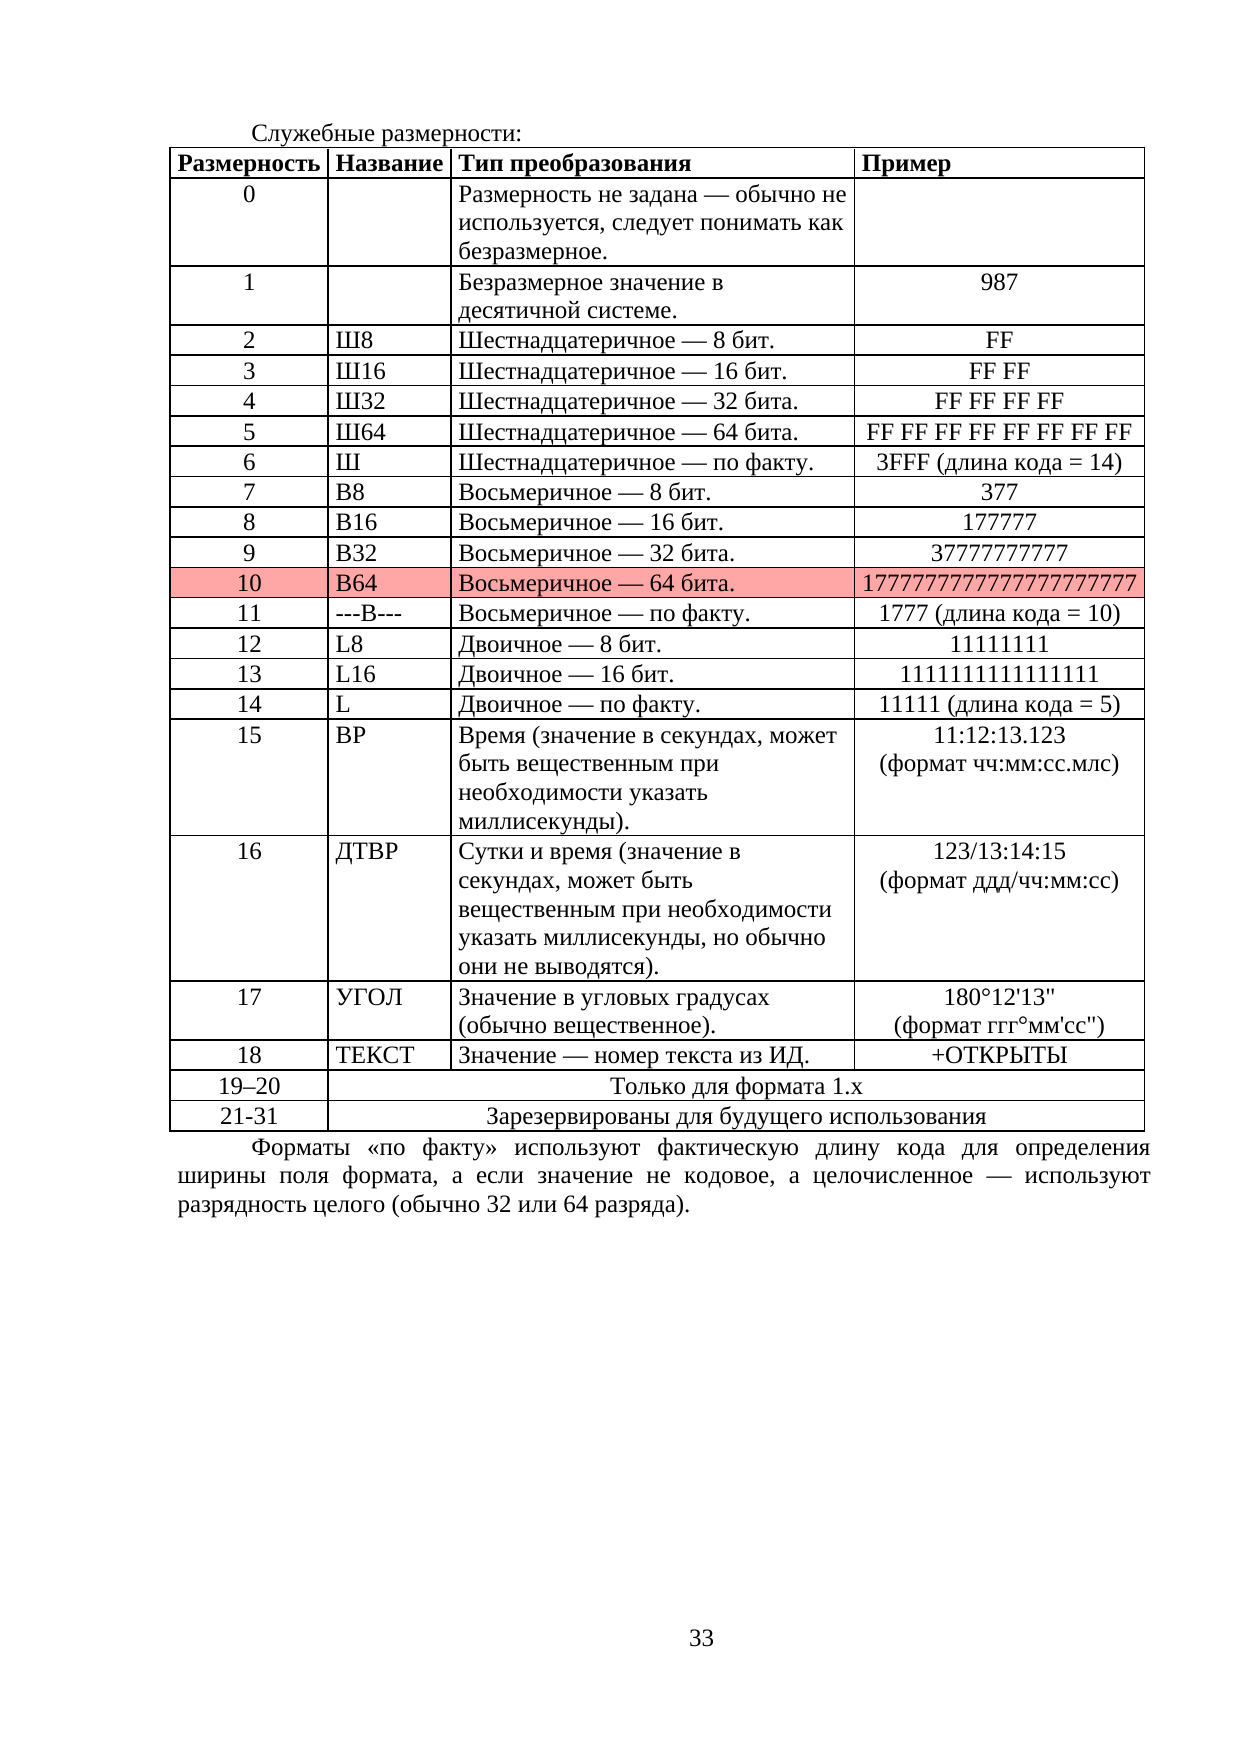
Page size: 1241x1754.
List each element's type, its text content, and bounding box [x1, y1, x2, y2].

table_cell 16 [171, 836, 327, 980]
table_cell 5 [171, 417, 327, 445]
table_cell Ш8 [329, 326, 450, 354]
table_cell B64 [329, 568, 450, 597]
table_cell 2 [171, 326, 327, 354]
table_cell 11111 (длина кода = 5) [855, 690, 1144, 718]
table_cell 4 [171, 386, 327, 415]
table_cell 12 [171, 629, 327, 657]
table_cell 177777 [855, 508, 1144, 536]
table_cell 3FFF (длина кода = 14) [855, 447, 1144, 476]
table_cell Восьмеричное — по факту. [452, 598, 854, 627]
table_cell Ш32 [329, 386, 450, 415]
table_cell 19–20 [171, 1071, 327, 1100]
table_cell Значение в угловых градусах (обычно вещественное). [452, 982, 854, 1039]
table_header Название [329, 148, 451, 177]
table_cell 14 [171, 690, 327, 718]
table_cell Зарезервированы для будущего использования [329, 1101, 1144, 1130]
table_cell Шестнадцатеричное — по факту. [452, 447, 854, 476]
table_cell Восьмеричное — 16 бит. [452, 508, 854, 536]
table_cell 15 [171, 720, 327, 835]
table_cell Только для формата 1.x [329, 1071, 1144, 1100]
table_header Размерность [171, 148, 328, 177]
table_cell Ш16 [329, 356, 450, 385]
table_cell Ш64 [329, 417, 450, 445]
table_header Тип преобразования [452, 148, 854, 177]
table_cell 11:12:13.123 (формат чч:мм:сс.млс) [855, 720, 1144, 835]
table_cell [329, 179, 450, 265]
table_cell Двоичное — 16 бит. [452, 659, 854, 688]
table_cell Сутки и время (значение в секундах, может быть вещественным при необходимости указать миллисекунды, но обычно они не выводятся). [452, 836, 854, 980]
table_cell +ОТКРЫТЫ [855, 1041, 1144, 1069]
table_cell УГOЛ [329, 982, 450, 1039]
table_cell 21-31 [171, 1101, 327, 1130]
table_cell Восьмеричное — 32 бита. [452, 538, 854, 567]
table_cell 11111111 [855, 629, 1144, 657]
table_cell ДTBP [329, 836, 450, 980]
table_cell Восьмеричное — 64 бита. [452, 568, 854, 597]
table_cell 10 [171, 568, 327, 597]
table_cell FF FF FF FF [855, 386, 1144, 415]
table_cell 1111111111111111 [855, 659, 1144, 688]
table_cell B8 [329, 477, 450, 506]
table_cell L [329, 690, 450, 718]
table_cell [855, 179, 1144, 265]
table_cell Значение — номер текста из ИД. [452, 1041, 854, 1069]
table_cell 0 [171, 179, 327, 265]
text Форматы «по факту» используют фактическую длину кода для определения ширины поля формата, а если значение не кодовое, а целочисленное — используют разрядность целого (обычно 32 или 64 разряда). [177, 1132, 1152, 1218]
table_cell Размерность не задана — обычно не используется, следует понимать как безразмерное. [452, 179, 854, 265]
table_cell 17 [171, 982, 327, 1039]
table_cell [329, 267, 450, 324]
table_cell Шестнадцатеричное — 64 бита. [452, 417, 854, 445]
table_cell BP [329, 720, 450, 835]
table_cell Двоичное — 8 бит. [452, 629, 854, 657]
table_cell Безразмерное значение в десятичной системе. [452, 267, 854, 324]
table_cell 6 [171, 447, 327, 476]
table_cell L8 [329, 629, 450, 657]
table_cell Шестнадцатеричное — 8 бит. [452, 326, 854, 354]
table_cell 3 [171, 356, 327, 385]
table_cell 1 [171, 267, 327, 324]
table_cell 11 [171, 598, 327, 627]
table_cell 37777777777 [855, 538, 1144, 567]
table_cell Шестнадцатеричное — 32 бита. [452, 386, 854, 415]
table_cell FF FF [855, 356, 1144, 385]
table_cell 18 [171, 1041, 327, 1069]
table_cell 1777777777777777777777 [855, 568, 1144, 597]
table_cell 8 [171, 508, 327, 536]
table_cell 1777 (длина кода = 10) [855, 598, 1144, 627]
table_cell ---B--- [329, 598, 450, 627]
table_cell Время (значение в секундах, может быть вещественным при необходимости указать миллисекунды). [452, 720, 854, 835]
table_header Пример [855, 148, 1144, 177]
table_cell FF FF FF FF FF FF FF FF [855, 417, 1144, 445]
table_cell 7 [171, 477, 327, 506]
table_cell Двоичное — по факту. [452, 690, 854, 718]
table_cell 180°12'13" (формат ггг°мм'сс") [855, 982, 1144, 1039]
table_cell ТЕКСТ [329, 1041, 450, 1069]
table_cell B32 [329, 538, 450, 567]
table_cell Шестнадцатеричное — 16 бит. [452, 356, 854, 385]
table_cell B16 [329, 508, 450, 536]
table_cell Ш [329, 447, 450, 476]
text Служебные размерности: [177, 118, 1152, 147]
table_cell 377 [855, 477, 1144, 506]
table_cell 9 [171, 538, 327, 567]
table_cell Восьмеричное — 8 бит. [452, 477, 854, 506]
table_cell L16 [329, 659, 450, 688]
table_cell 123/13:14:15 (формат ддд/чч:мм:сс) [855, 836, 1144, 980]
table_cell 13 [171, 659, 327, 688]
table_cell 987 [855, 267, 1144, 324]
table_cell FF [855, 326, 1144, 354]
